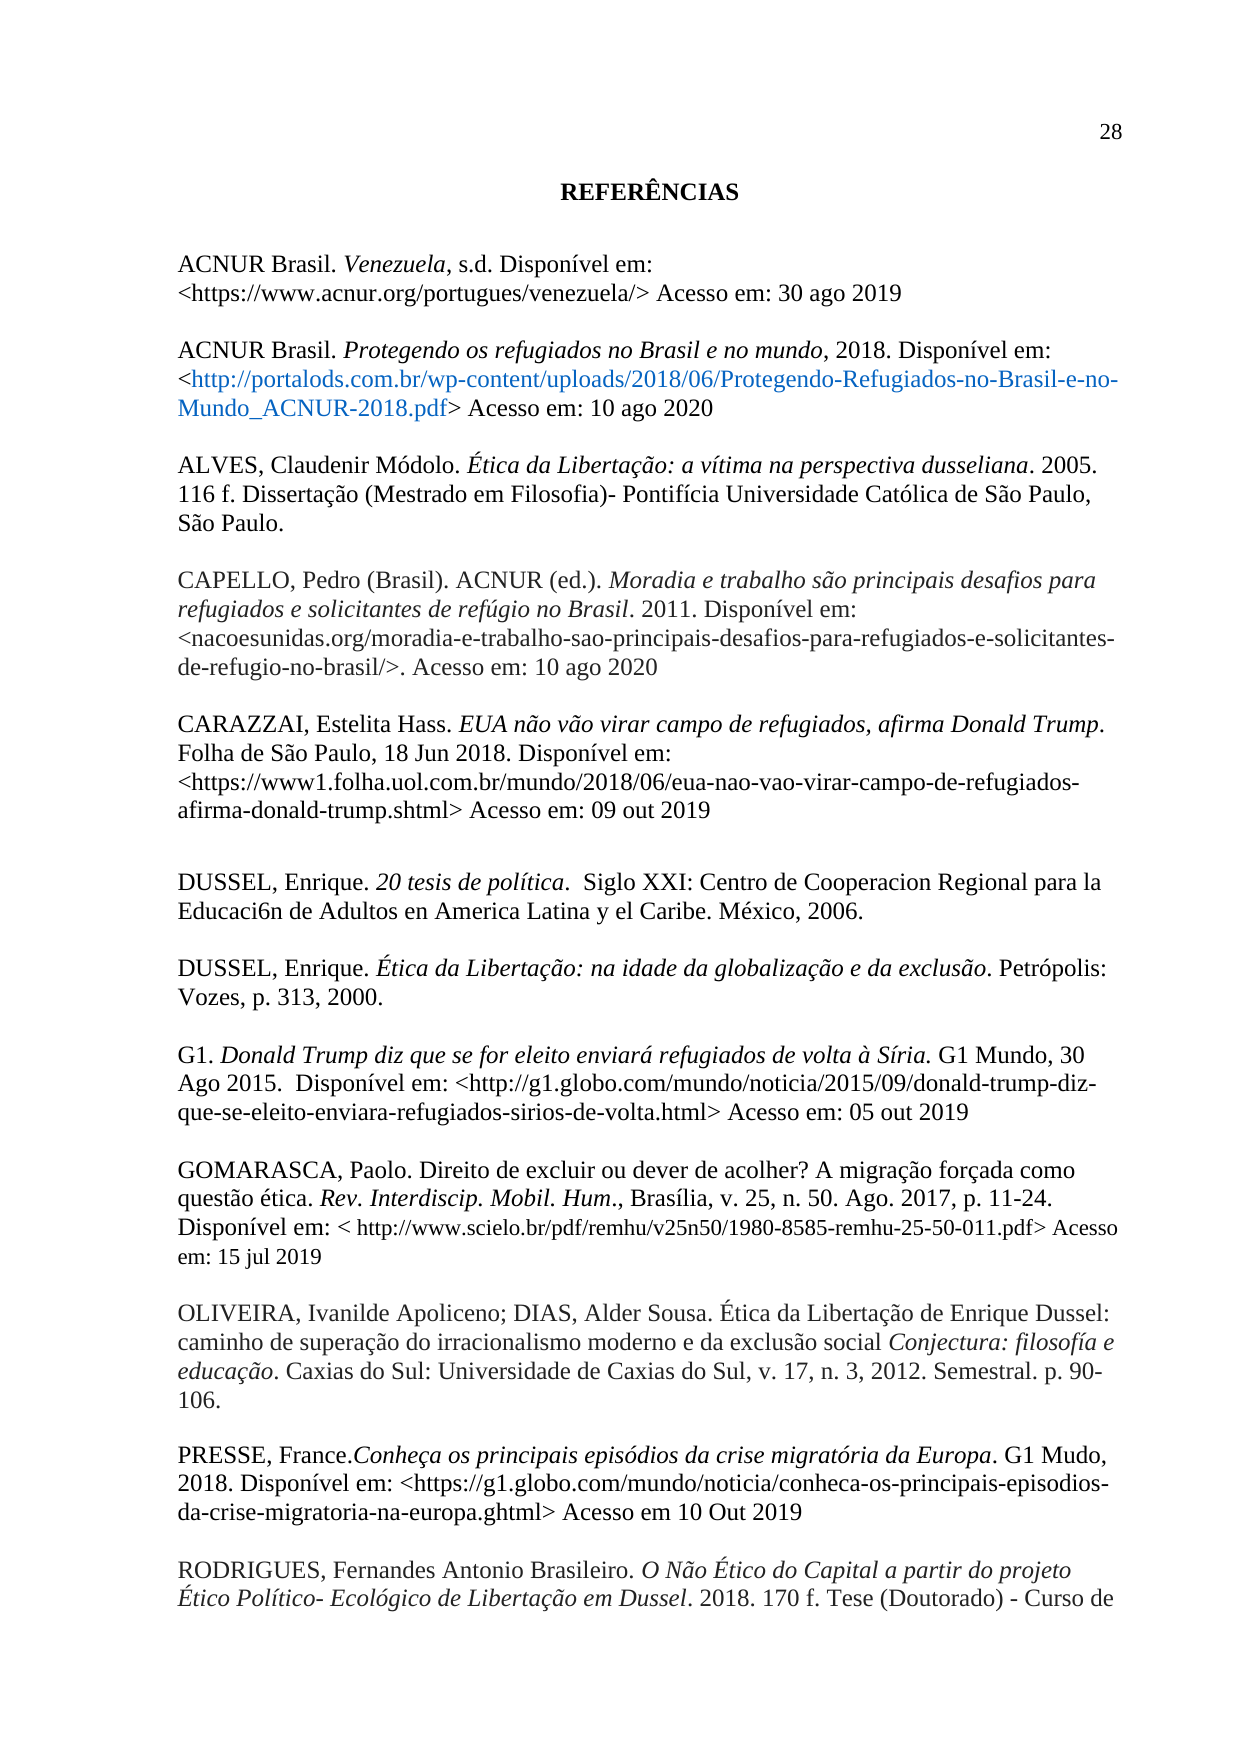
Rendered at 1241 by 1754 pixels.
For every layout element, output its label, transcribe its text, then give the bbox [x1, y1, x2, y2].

text ACNUR Brasil. Venezuela, s.d. Disponível em: <https://www.acnur.org/portugues/venezuela/> Acesso em: 30 ago 2019 [177, 249, 1122, 307]
text REFERÊNCIAS [177, 177, 1122, 206]
text DUSSEL, Enrique. Ética da Libertação: na idade da globalização e da exclusão. Petrópolis: Vozes, p. 313, 2000. [177, 953, 1122, 1011]
text PRESSE, France.Conheça os principais episódios da crise migratória da Europa. G1 Mudo, 2018. Disponível em: <https://g1.globo.com/mundo/noticia/conheca-os-principais-episodios-da-crise-migratoria-na-europa.ghtml> Acesso em 10 Out 2019 [177, 1440, 1122, 1526]
text G1. Donald Trump diz que se for eleito enviará refugiados de volta à Síria. G1 Mundo, 30 Ago 2015. Disponível em: <http://g1.globo.com/mundo/noticia/2015/09/donald-trump-diz-que-se-eleito-enviara-refugiados-sirios-de-volta.html> Acesso em: 05 out 2019 [177, 1040, 1122, 1126]
text OLIVEIRA, Ivanilde Apoliceno; DIAS, Alder Sousa. Ética da Libertação de Enrique Dussel: caminho de superação do irracionalismo moderno e da exclusão social Conjectura: filosofía e educação. Caxias do Sul: Universidade de Caxias do Sul, v. 17, n. 3, 2012. Semestral. p. 90- 106. [177, 1298, 1122, 1413]
text GOMARASCA, Paolo. Direito de excluir ou dever de acolher? A migração forçada como questão ética. Rev. Interdiscip. Mobil. Hum., Brasília, v. 25, n. 50. Ago. 2017, p. 11-24. Disponível em: < http://www.scielo.br/pdf/remhu/v25n50/1980-8585-remhu-25-50-011.pdf> Acesso em: 15 jul 2019 [177, 1155, 1122, 1270]
text DUSSEL, Enrique. 20 tesis de política. Siglo XXI: Centro de Cooperacion Regional para la Educaci6n de Adultos en America Latina y el Caribe. México, 2006. [177, 867, 1122, 925]
text ALVES, Claudenir Módolo. Ética da Libertação: a vítima na perspectiva dusseliana. 2005. 116 f. Dissertação (Mestrado em Filosofia)- Pontifícia Universidade Católica de São Paulo, São Paulo. [177, 450, 1122, 537]
text CARAZZAI, Estelita Hass. EUA não vão virar campo de refugiados, afirma Donald Trump. Folha de São Paulo, 18 Jun 2018. Disponível em: <https://www1.folha.uol.com.br/mundo/2018/06/eua-nao-vao-virar-campo-de-refugiados-afirma-donald-trump.shtml> Acesso em: 09 out 2019 [177, 709, 1122, 824]
text CAPELLO, Pedro (Brasil). ACNUR (ed.). Moradia e trabalho são principais desafios para refugiados e solicitantes de refúgio no Brasil. 2011. Disponível em: <nacoesunidas.org/moradia-e-trabalho-sao-principais-desafios-para-refugiados-e-solicitantes-de-refugio-no-brasil/>. Acesso em: 10 ago 2020 [658, 565, 1122, 680]
text ACNUR Brasil. Protegendo os refugiados no Brasil e no mundo, 2018. Disponível em: <http://portalods.com.br/wp-content/uploads/2018/06/Protegendo-Refugiados-no-Brasil-e-no-Mundo_ACNUR-2018.pdf> Acesso em: 10 ago 2020 [177, 335, 1122, 422]
